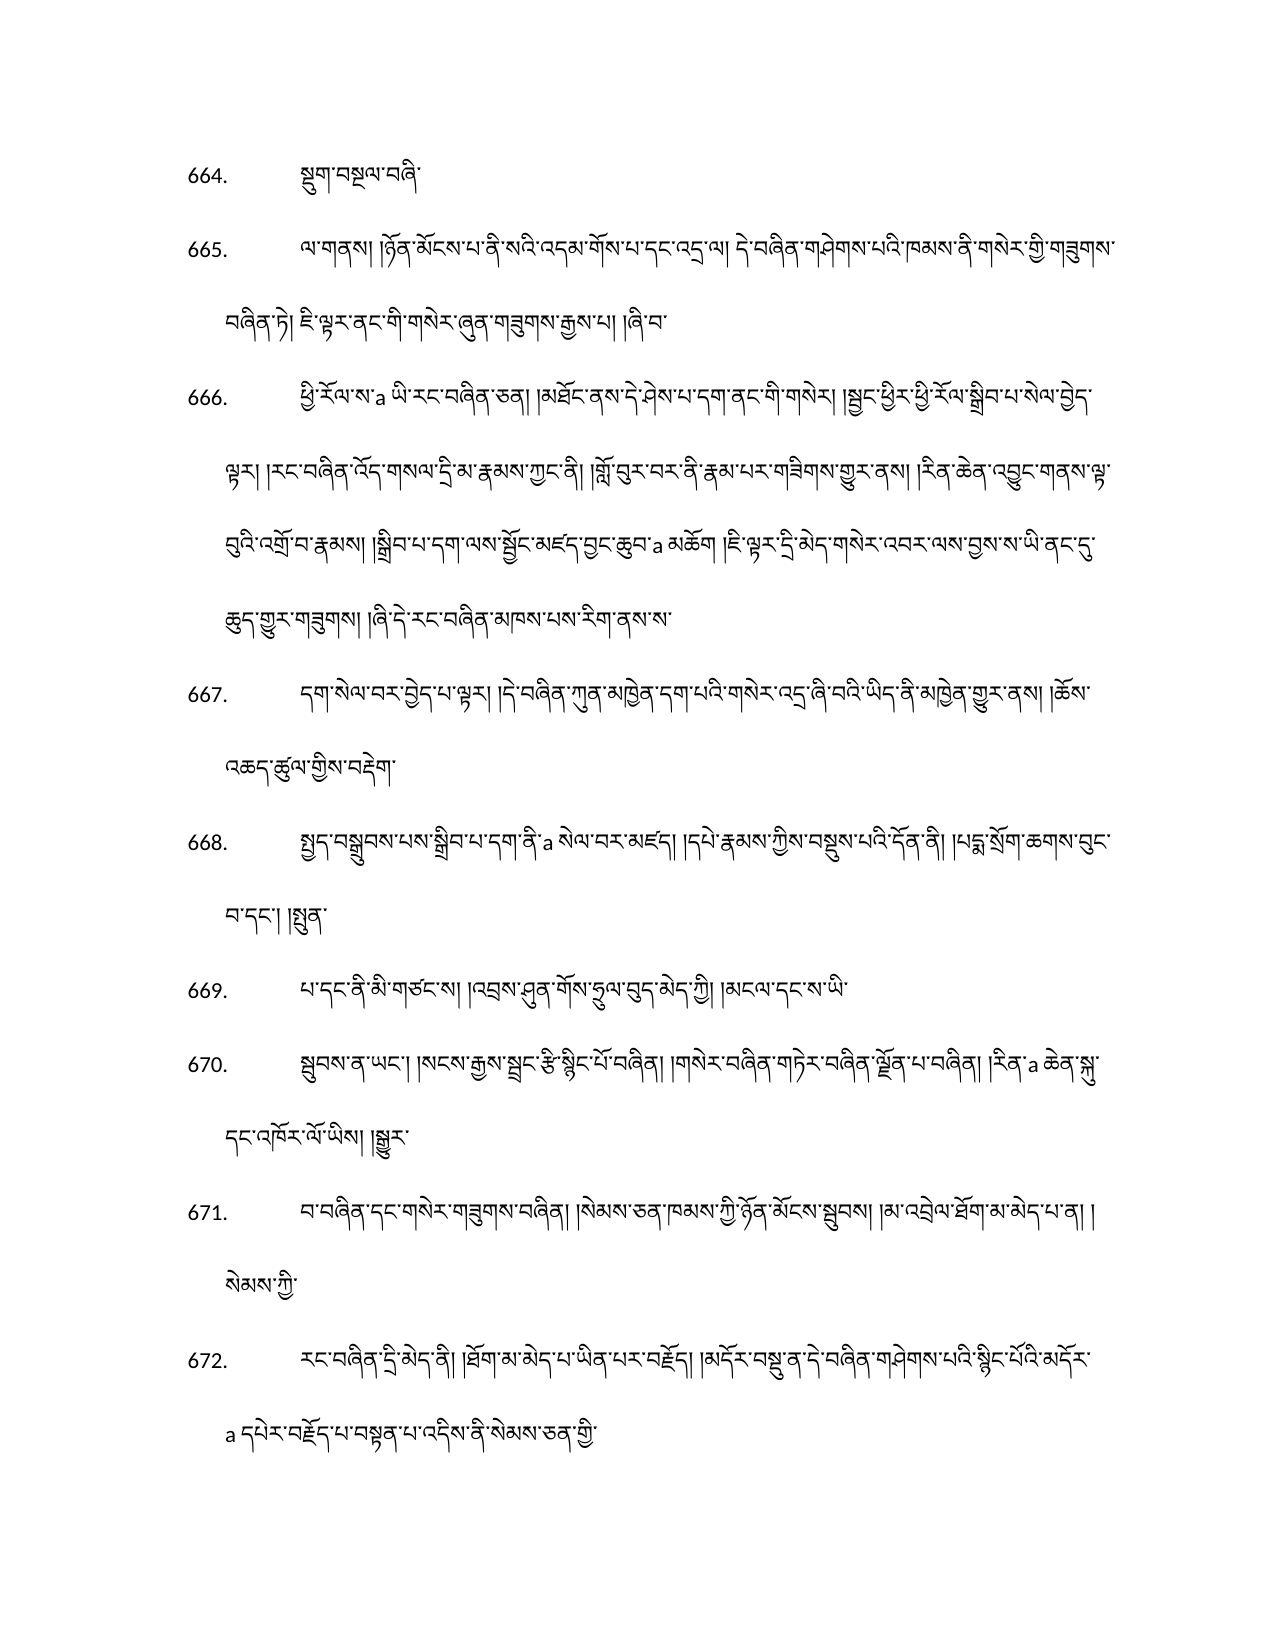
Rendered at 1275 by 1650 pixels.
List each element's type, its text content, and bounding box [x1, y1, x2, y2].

list སྤྱད་བསྒྲུབས་པས་སྒྲིབ་པ་དག་ནི་aསེལ་བར་མཛད། །དཔེ་རྣམས་ཀྱིས་བསྡུས་པའི་དོན་ནི། །པདྨ་སྲོག་ཆགས་བུང་བ་དང་། །སྤུན་ [187, 817, 1125, 955]
list ཕྱི་རོལ་ས་aཡི་རང་བཞིན་ཅན། །མཐོང་ནས་དེ་ཤེས་པ་དག་ནང་གི་གསེར། །སྦྱང་ཕྱིར་ཕྱི་རོལ་སྒྲིབ་པ་སེལ་བྱེད་ལྟར། །རང་བཞིན་འོད་གསལ་དྲི་མ་རྣམས་ཀྱང་ནི། །གློ་བུར་བར་ནི་རྣམ་པར་གཟིགས་གྱུར་ནས། །རིན་ཆེན་འབྱུང་གནས་ལྟ་བུའི་འགྲོ་བ་རྣམས། །སྒྲིབ་པ་དག་ལས་སྦྱོང་མཛད་བྱང་ཆུབ་aམཆོག །ཇི་ལྟར་དྲི་མེད་གསེར་འབར་ལས་བྱས་ས་ཡི་ནང་དུ་ཆུད་གྱུར་གཟུགས། །ཞི་དེ་རང་བཞིན་མཁས་པས་རིག་ནས་ས་ [187, 372, 1125, 659]
list སྡུག་བསྔལ་བཞི་ [187, 150, 1125, 214]
list དག་སེལ་བར་བྱེད་པ་ལྟར། །དེ་བཞིན་ཀུན་མཁྱེན་དག་པའི་གསེར་འདྲ་ཞི་བའི་ཡིད་ནི་མཁྱེན་གྱུར་ནས། །ཆོས་འཆད་ཚུལ་གྱིས་བརྡེག་ [187, 668, 1125, 807]
list པ་དང་ནི་མི་གཙང་ས། །འབྲས་ཤུན་གོས་ཧྲུལ་བུད་མེད་ཀྱི། །མངལ་དང་ས་ཡི་ [187, 965, 1125, 1029]
list བ་བཞིན་དང་གསེར་གཟུགས་བཞིན། །སེམས་ཅན་ཁམས་ཀྱི་ཉོན་མོངས་སྦུབས། །མ་འབྲེལ་ཐོག་མ་མེད་པ་ན། །སེམས་ཀྱི་ [187, 1187, 1125, 1325]
list སྦུབས་ན་ཡང༌། །སངས་རྒྱས་སྦྲང་རྩི་སྙིང་པོ་བཞིན། །གསེར་བཞིན་གཏེར་བཞིན་ལྗོན་པ་བཞིན། །རིན་aཆེན་སྐུ་དང་འཁོར་ལོ་ཡིས། །སྒྱུར་ [187, 1039, 1125, 1177]
list རང་བཞིན་དྲི་མེད་ནི། །ཐོག་མ་མེད་པ་ཡིན་པར་བརྗོད། །མདོར་བསྡུ་ན་དེ་བཞིན་གཤེགས་པའི་སྙིང་པོའི་མདོར་aདཔེར་བརྗོད་པ་བསྟན་པ་འདིས་ནི་སེམས་ཅན་གྱི་ [187, 1335, 1125, 1473]
list ལ་གནས། །ཉོན་མོངས་པ་ནི་སའི་འདམ་གོས་པ་དང་འདྲ་ལ། དེ་བཞིན་གཤེགས་པའི་ཁམས་ནི་གསེར་གྱི་གཟུགས་བཞིན་ཏེ། ཇི་ལྟར་ནང་གི་གསེར་ཞུན་གཟུགས་རྒྱས་པ། །ཞི་བ་ [187, 224, 1125, 363]
